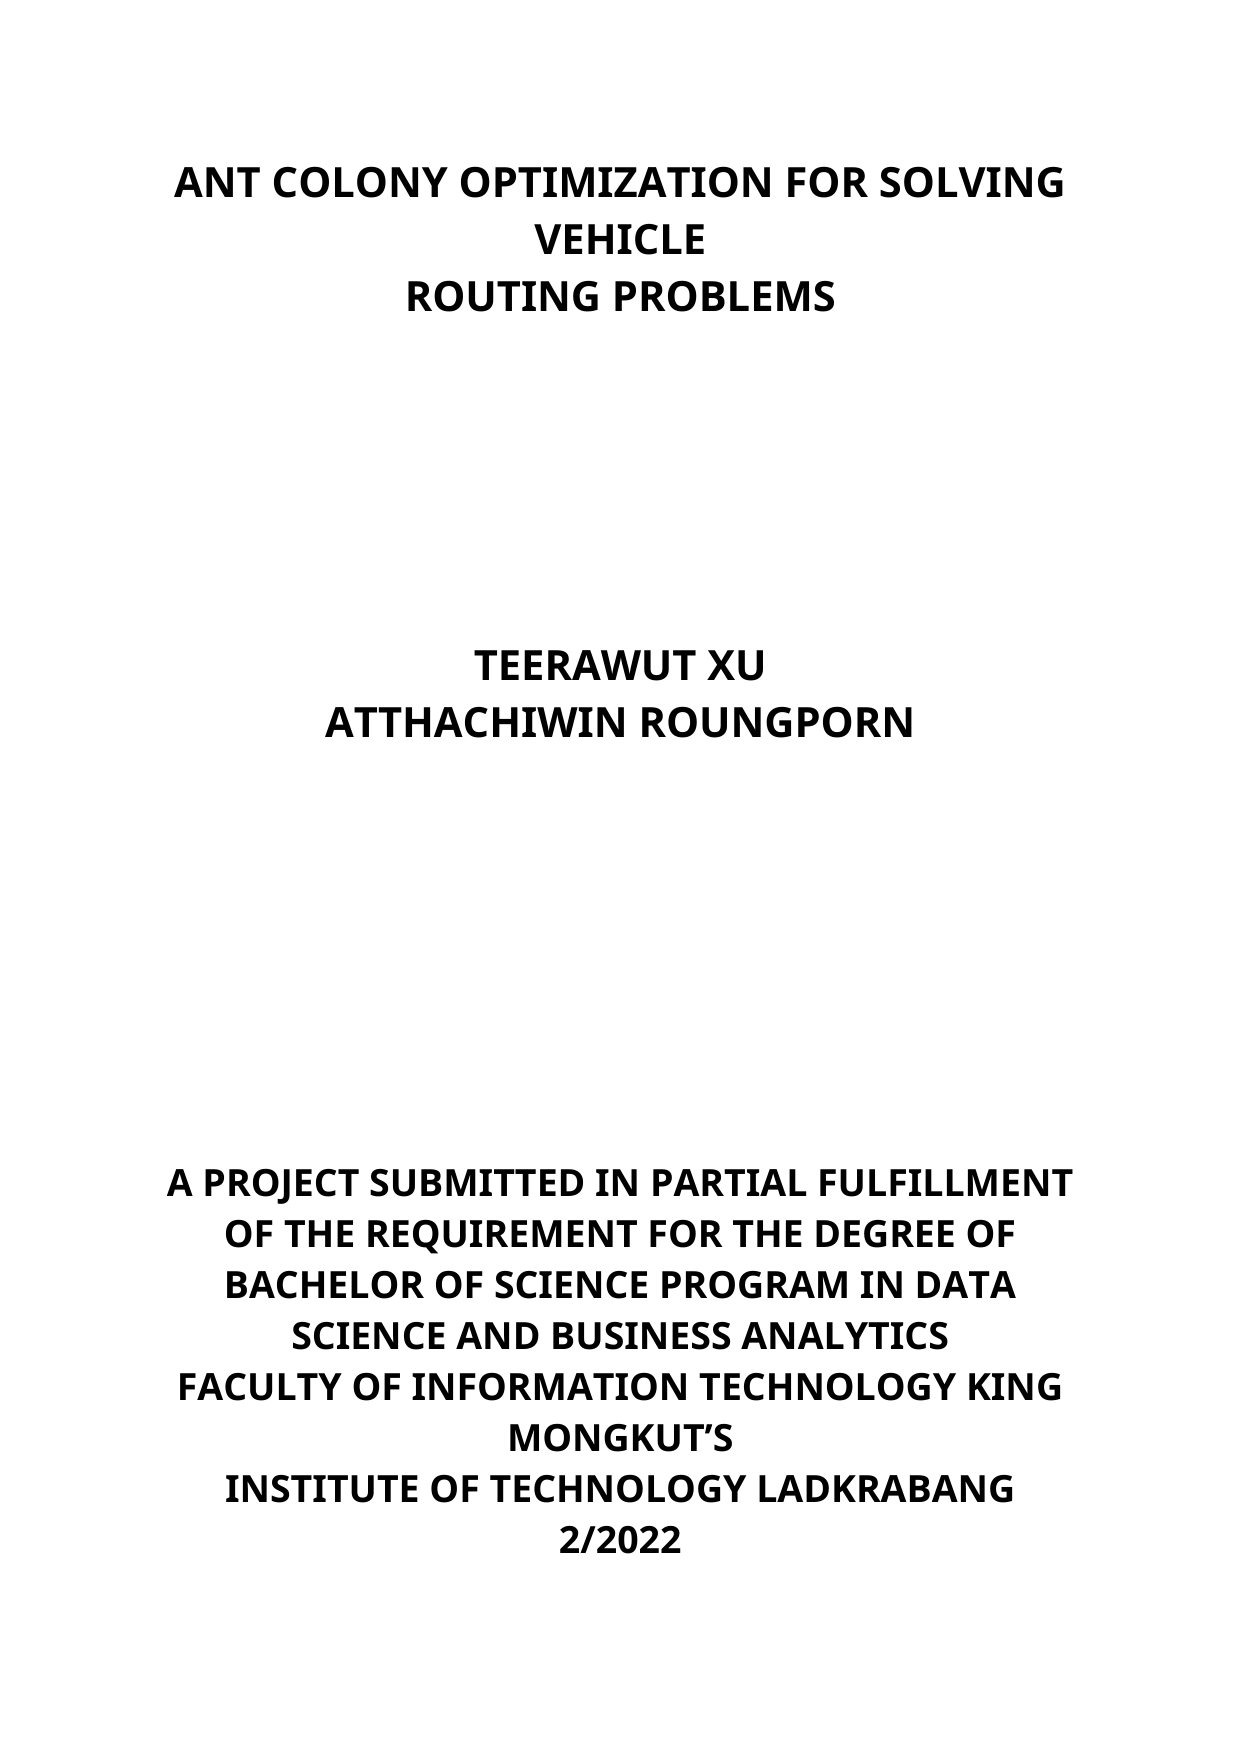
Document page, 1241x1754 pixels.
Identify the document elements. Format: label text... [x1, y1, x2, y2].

text TEERAWUT XU [150, 636, 1090, 693]
text 2/2022 [150, 1513, 1090, 1564]
text ATTHACHIWIN ROUNGPORN [150, 693, 1090, 749]
text ROUTING PROBLEMS [150, 267, 1090, 352]
text INSTITUTE OF TECHNOLOGY LADKRABANG [150, 1462, 1090, 1513]
text OF THE REQUIREMENT FOR THE DEGREE OF BACHELOR OF SCIENCE PROGRAM IN DATA SCIENCE AND BUSINESS ANALYTICS [150, 1207, 1090, 1360]
text ANT COLONY OPTIMIZATION FOR SOLVING VEHICLE [150, 153, 1090, 267]
text A PROJECT SUBMITTED IN PARTIAL FULFILLMENT [150, 1156, 1090, 1207]
text FACULTY OF INFORMATION TECHNOLOGY KING MONGKUT’S [150, 1360, 1090, 1462]
